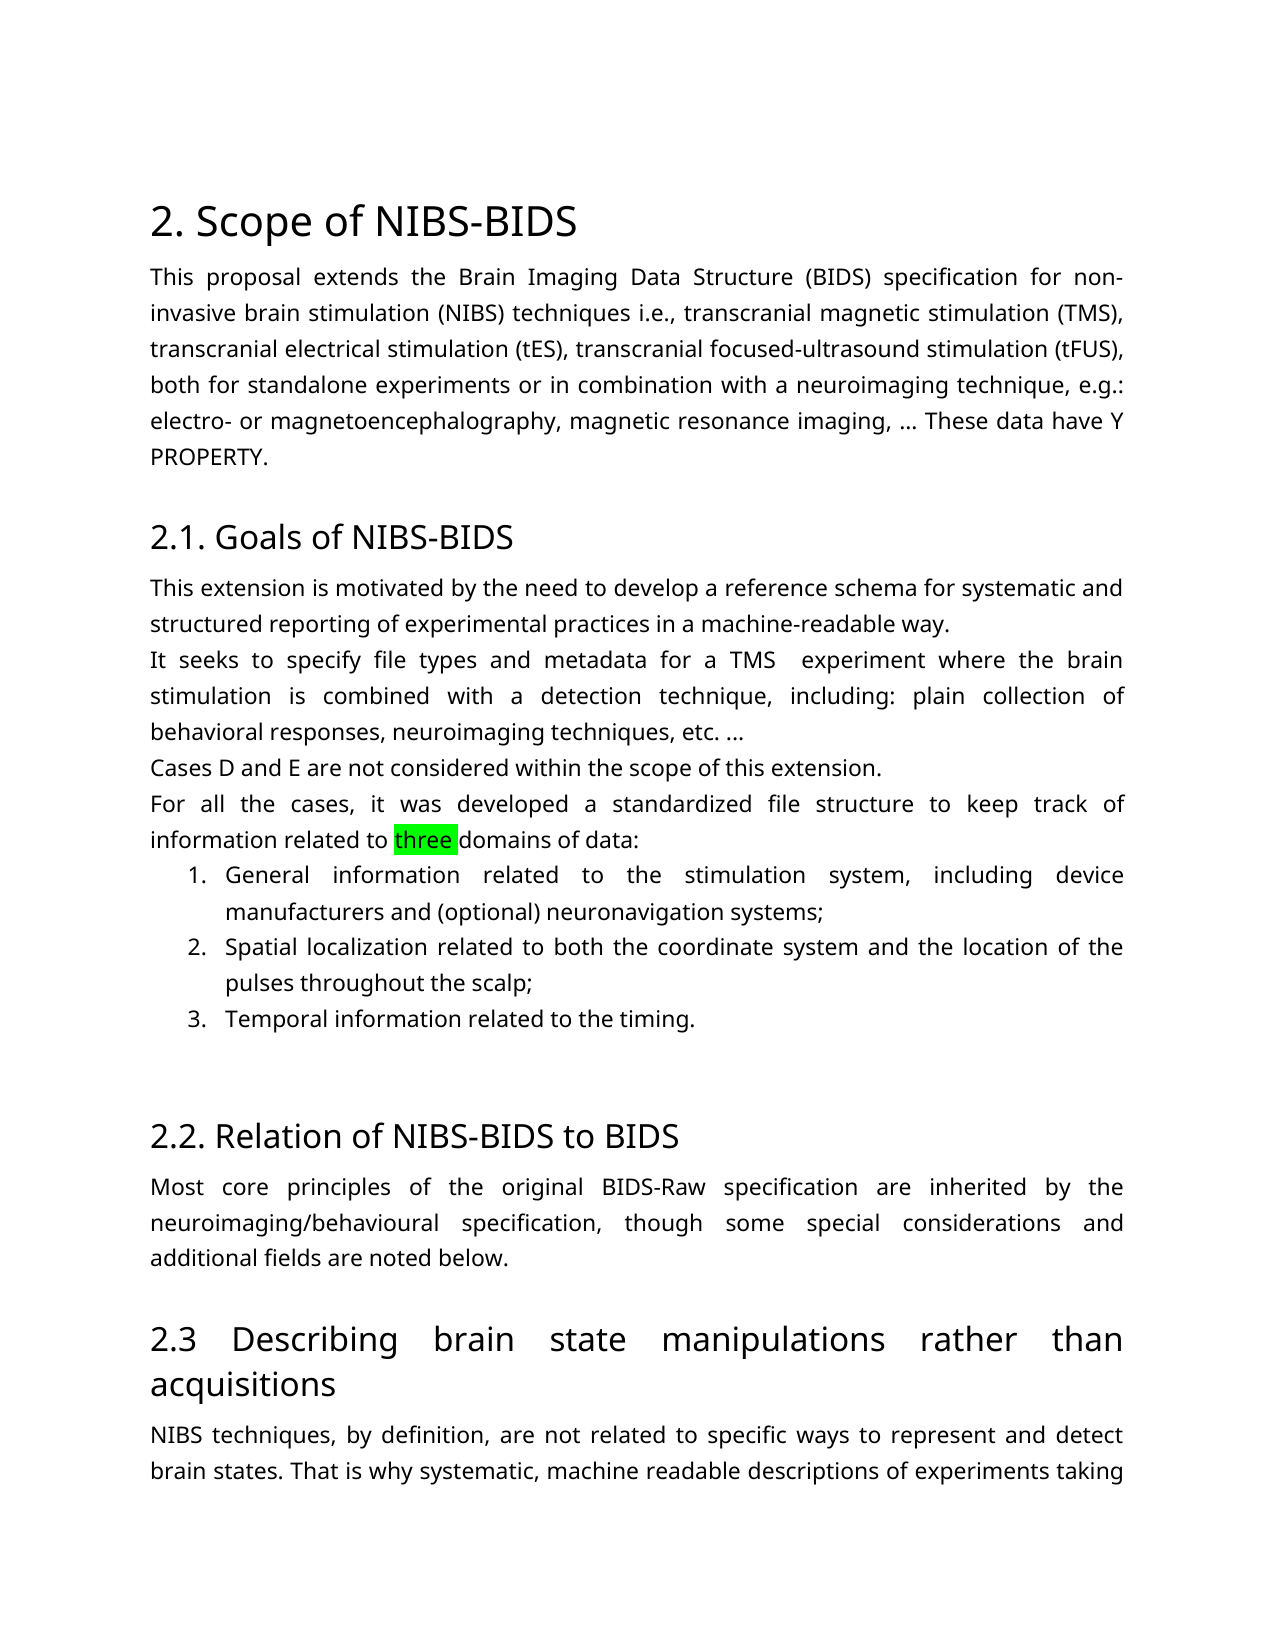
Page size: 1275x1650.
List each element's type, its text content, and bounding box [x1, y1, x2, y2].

subtitle 2.1. Goals of NIBS-BIDS [150, 514, 1125, 559]
subtitle 2.2. Relation of NIBS-BIDS to BIDS [150, 1113, 1125, 1158]
text Most core principles of the original BIDS-Raw specification are inherited by the neuroimaging/behavioural specification, though some special considerations and additional fields are noted below. [150, 1171, 1125, 1274]
list Temporal information related to the timing. [187, 1003, 1125, 1034]
text This extension is motivated by the need to develop a reference schema for systematic and structured reporting of experimental practices in a machine-readable way. [150, 572, 1125, 639]
list Spatial localization related to both the coordinate system and the location of the pulses throughout the scalp; [187, 931, 1125, 998]
subtitle 2.3 Describing brain state manipulations rather than acquisitions [150, 1316, 1125, 1407]
list General information related to the stimulation system, including device manufacturers and (optional) neuronavigation systems; [187, 859, 1125, 927]
text For all the cases, it was developed a standardized file structure to keep track of information related to three domains of data: [150, 788, 1125, 855]
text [150, 1419, 1125, 1486]
text Cases D and E are not considered within the scope of this extension. [150, 752, 1125, 783]
text This proposal extends the Brain Imaging Data Structure (BIDS) specification for non-invasive brain stimulation (NIBS) techniques i.e., transcranial magnetic stimulation (TMS), transcranial electrical stimulation (tES), transcranial focused-ultrasound stimulation (tFUS), both for standalone experiments or in combination with a neuroimaging technique, e.g.: electro- or magnetoencephalography, magnetic resonance imaging, … These data have Y PROPERTY. [150, 261, 1125, 472]
subtitle 2. Scope of NIBS-BIDS [150, 192, 1125, 248]
text It seeks to specify file types and metadata for a TMS experiment where the brain stimulation is combined with a detection technique, including: plain collection of behavioral responses, neuroimaging techniques, etc. ... [150, 644, 1125, 747]
